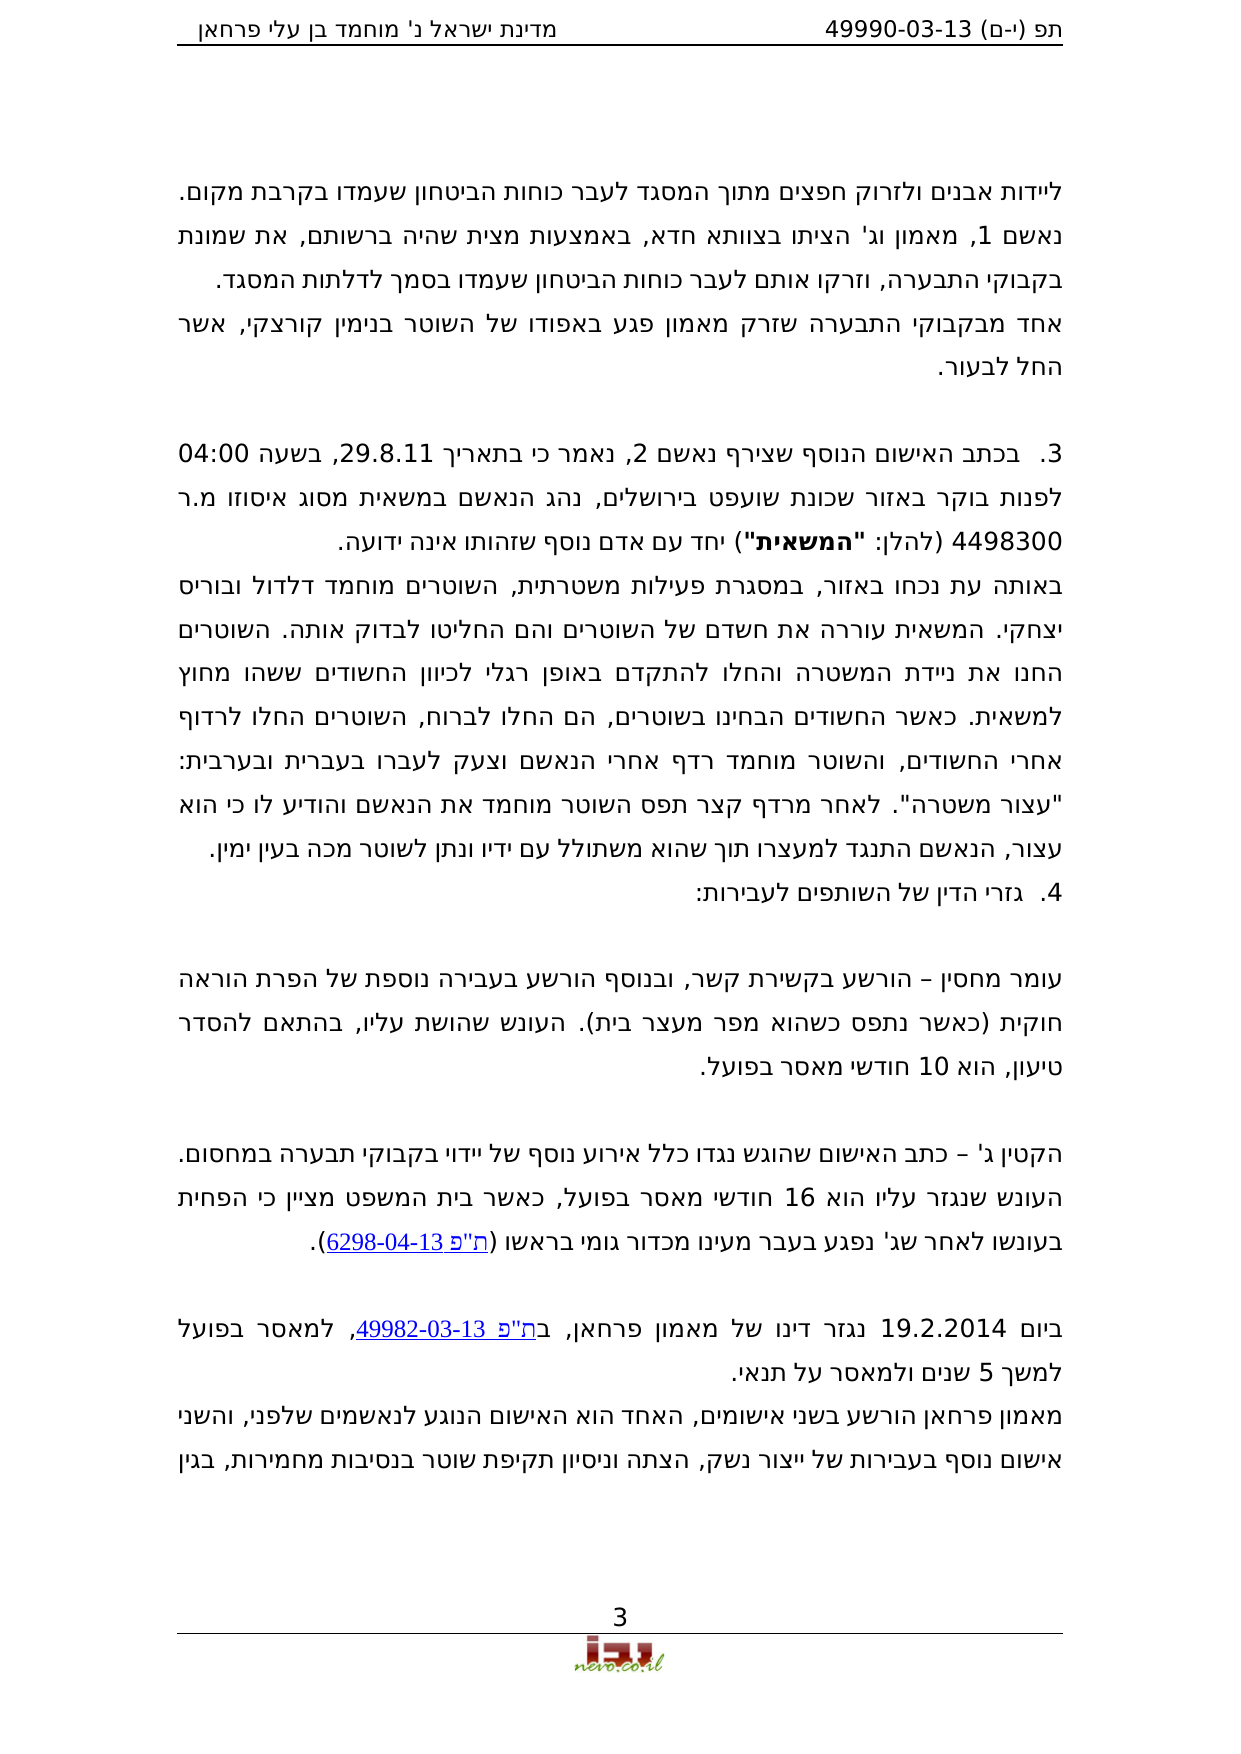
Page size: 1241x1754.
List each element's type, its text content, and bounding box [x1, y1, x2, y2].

picture [574, 1635, 666, 1673]
text ביום 19.2.2014 נגזר דינו של מאמון פרחאן, בת"פ 49982-03-13, למאסר בפועל למשך 5 שנים ולמאסר על תנאי. [177, 1314, 1063, 1387]
text 3. בכתב האישום הנוסף שצירף נאשם 2, נאמר כי בתאריך 29.8.11, בשעה 04:00 לפנות בוקר באזור שכונת שועפט בירושלים, נהג הנאשם במשאית מסוג איסוזו מ.ר 4498300 (להלן: "המשאית") יחד עם אדם נוסף שזהותו אינה ידועה. [177, 439, 1063, 556]
text עומר מחסין – הורשע בקשירת קשר, ובנוסף הורשע בעבירה נוספת של הפרת הוראה חוקית (כאשר נתפס כשהוא מפר מעצר בית). העונש שהושת עליו, בהתאם להסדר טיעון, הוא 10 חודשי מאסר בפועל. [177, 965, 1063, 1082]
text אחד מבקבוקי התבערה שזרק מאמון פגע באפודו של השוטר בנימין קורצקי, אשר החל לבעור. [177, 309, 1063, 382]
text הקטין ג' – כתב האישום שהוגש נגדו כלל אירוע נוסף של יידוי בקבוקי תבערה במחסום. העונש שנגזר עליו הוא 16 חודשי מאסר בפועל, כאשר בית המשפט מציין כי הפחית בעונשו לאחר שג' נפגע בעבר מעינו מכדור גומי בראשו (ת"פ 6298-04-13). [177, 1139, 1063, 1256]
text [177, 177, 1063, 294]
text באותה עת נכחו באזור, במסגרת פעילות משטרתית, השוטרים מוחמד דלדול ובוריס יצחקי. המשאית עוררה את חשדם של השוטרים והם החליטו לבדוק אותה. השוטרים החנו את ניידת המשטרה והחלו להתקדם באופן רגלי לכיוון החשודים ששהו מחוץ למשאית. כאשר החשודים הבחינו בשוטרים, הם החלו לברוח, השוטרים החלו לרדוף אחרי החשודים, והשוטר מוחמד רדף אחרי הנאשם וצעק לעברו בעברית ובערבית: "עצור משטרה". לאחר מרדף קצר תפס השוטר מוחמד את הנאשם והודיע לו כי הוא עצור, הנאשם התנגד למעצרו תוך שהוא משתולל עם ידיו ונתן לשוטר מכה בעין ימין. [177, 571, 1063, 863]
text 4. גזרי הדין של השותפים לעבירות: [177, 878, 1063, 907]
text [177, 1402, 1063, 1474]
